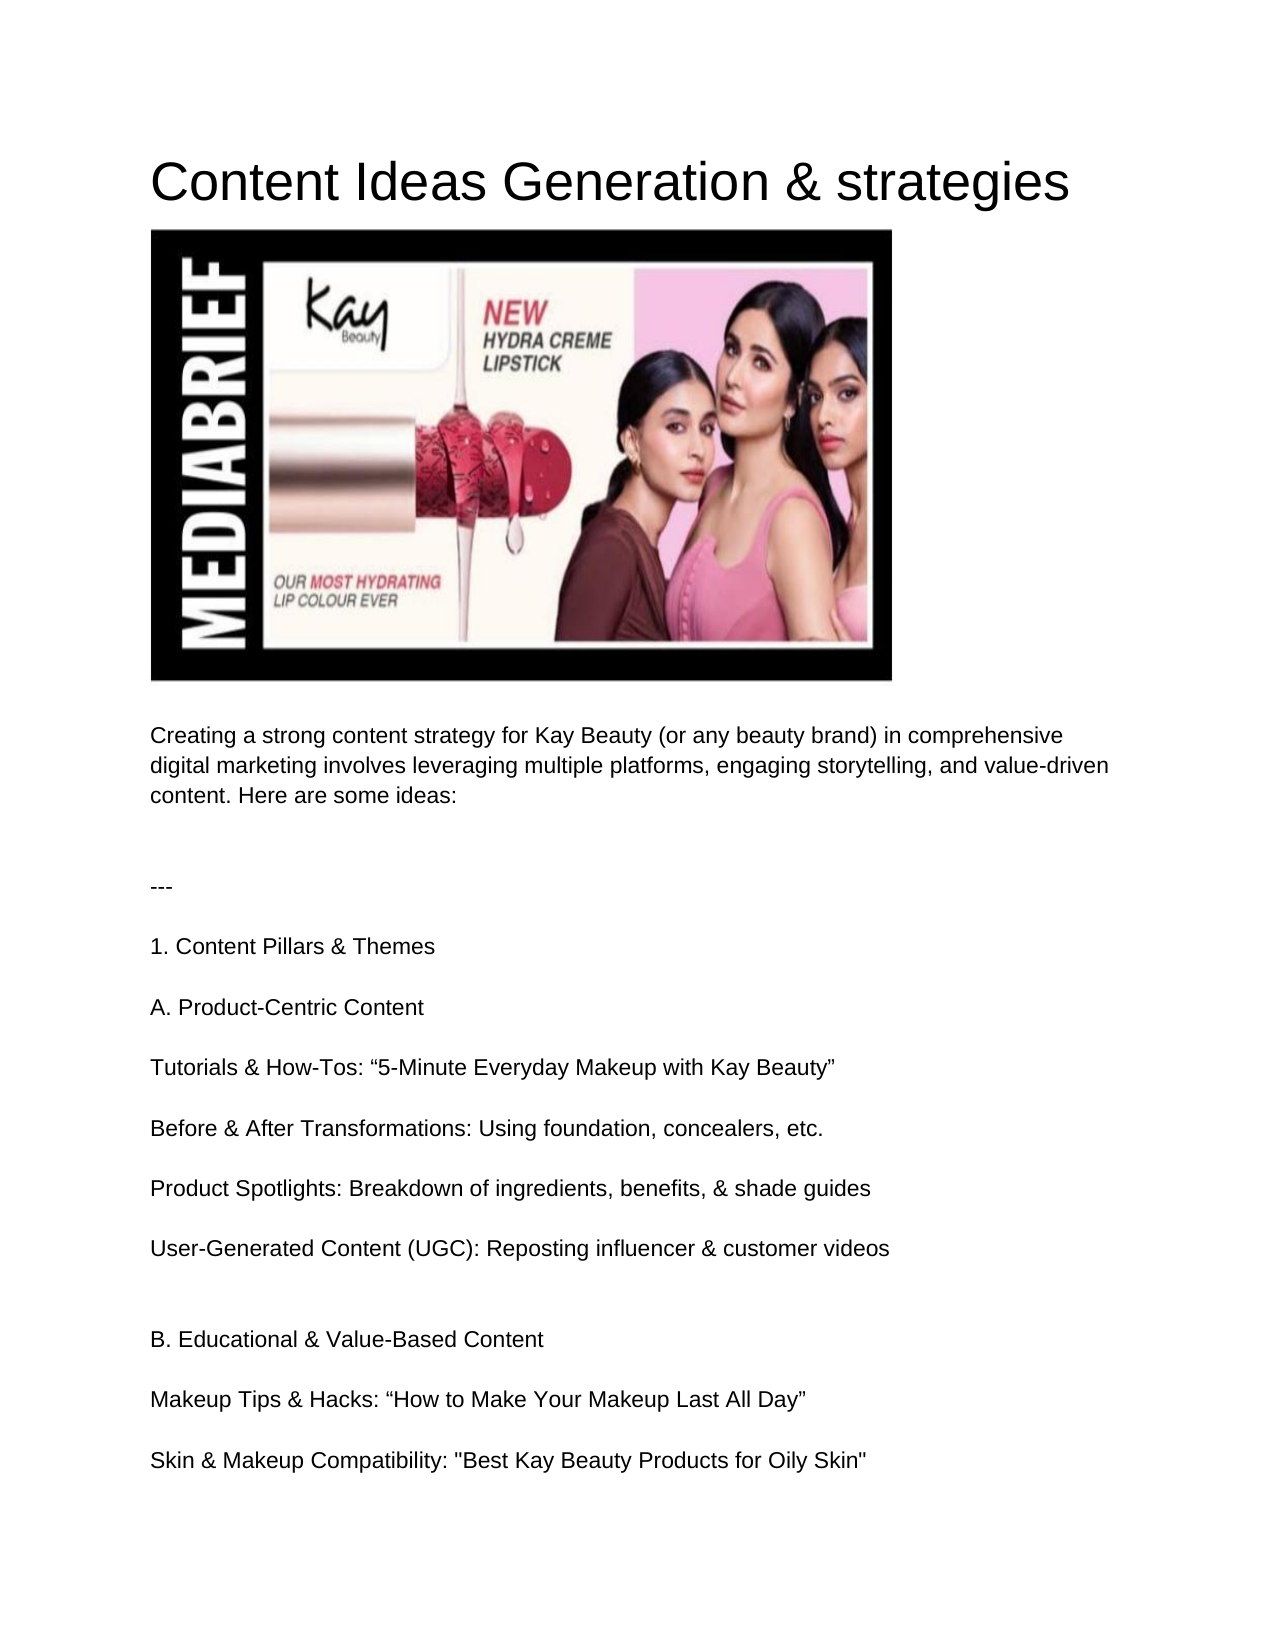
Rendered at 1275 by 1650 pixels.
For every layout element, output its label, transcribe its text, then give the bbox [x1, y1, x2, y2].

text Tutorials & How-Tos: “5-Minute Everyday Makeup with Kay Beauty” [150, 1054, 1125, 1081]
text 1. Content Pillars & Themes [150, 933, 1125, 960]
title Content Ideas Generation & strategies [150, 150, 1125, 212]
text User-Generated Content (UGC): Reposting influencer & customer videos [150, 1235, 1125, 1262]
text A. Product-Centric Content [150, 994, 1125, 1020]
text Skin & Makeup Compatibility: "Best Kay Beauty Products for Oily Skin" [150, 1447, 1125, 1473]
text B. Educational & Value-Based Content [150, 1326, 1125, 1352]
text Creating a strong content strategy for Kay Beauty (or any beauty brand) in comprehensive digital marketing involves leveraging multiple platforms, engaging storytelling, and value-driven content. Here are some ideas: [150, 722, 1125, 809]
text Product Spotlights: Breakdown of ingredients, benefits, & shade guides [150, 1175, 1125, 1201]
text --- [150, 873, 1125, 899]
text Before & After Transformations: Using foundation, concealers, etc. [150, 1114, 1125, 1141]
text Makeup Tips & Hacks: “How to Make Your Makeup Last All Day” [150, 1386, 1125, 1413]
picture [150, 218, 893, 688]
